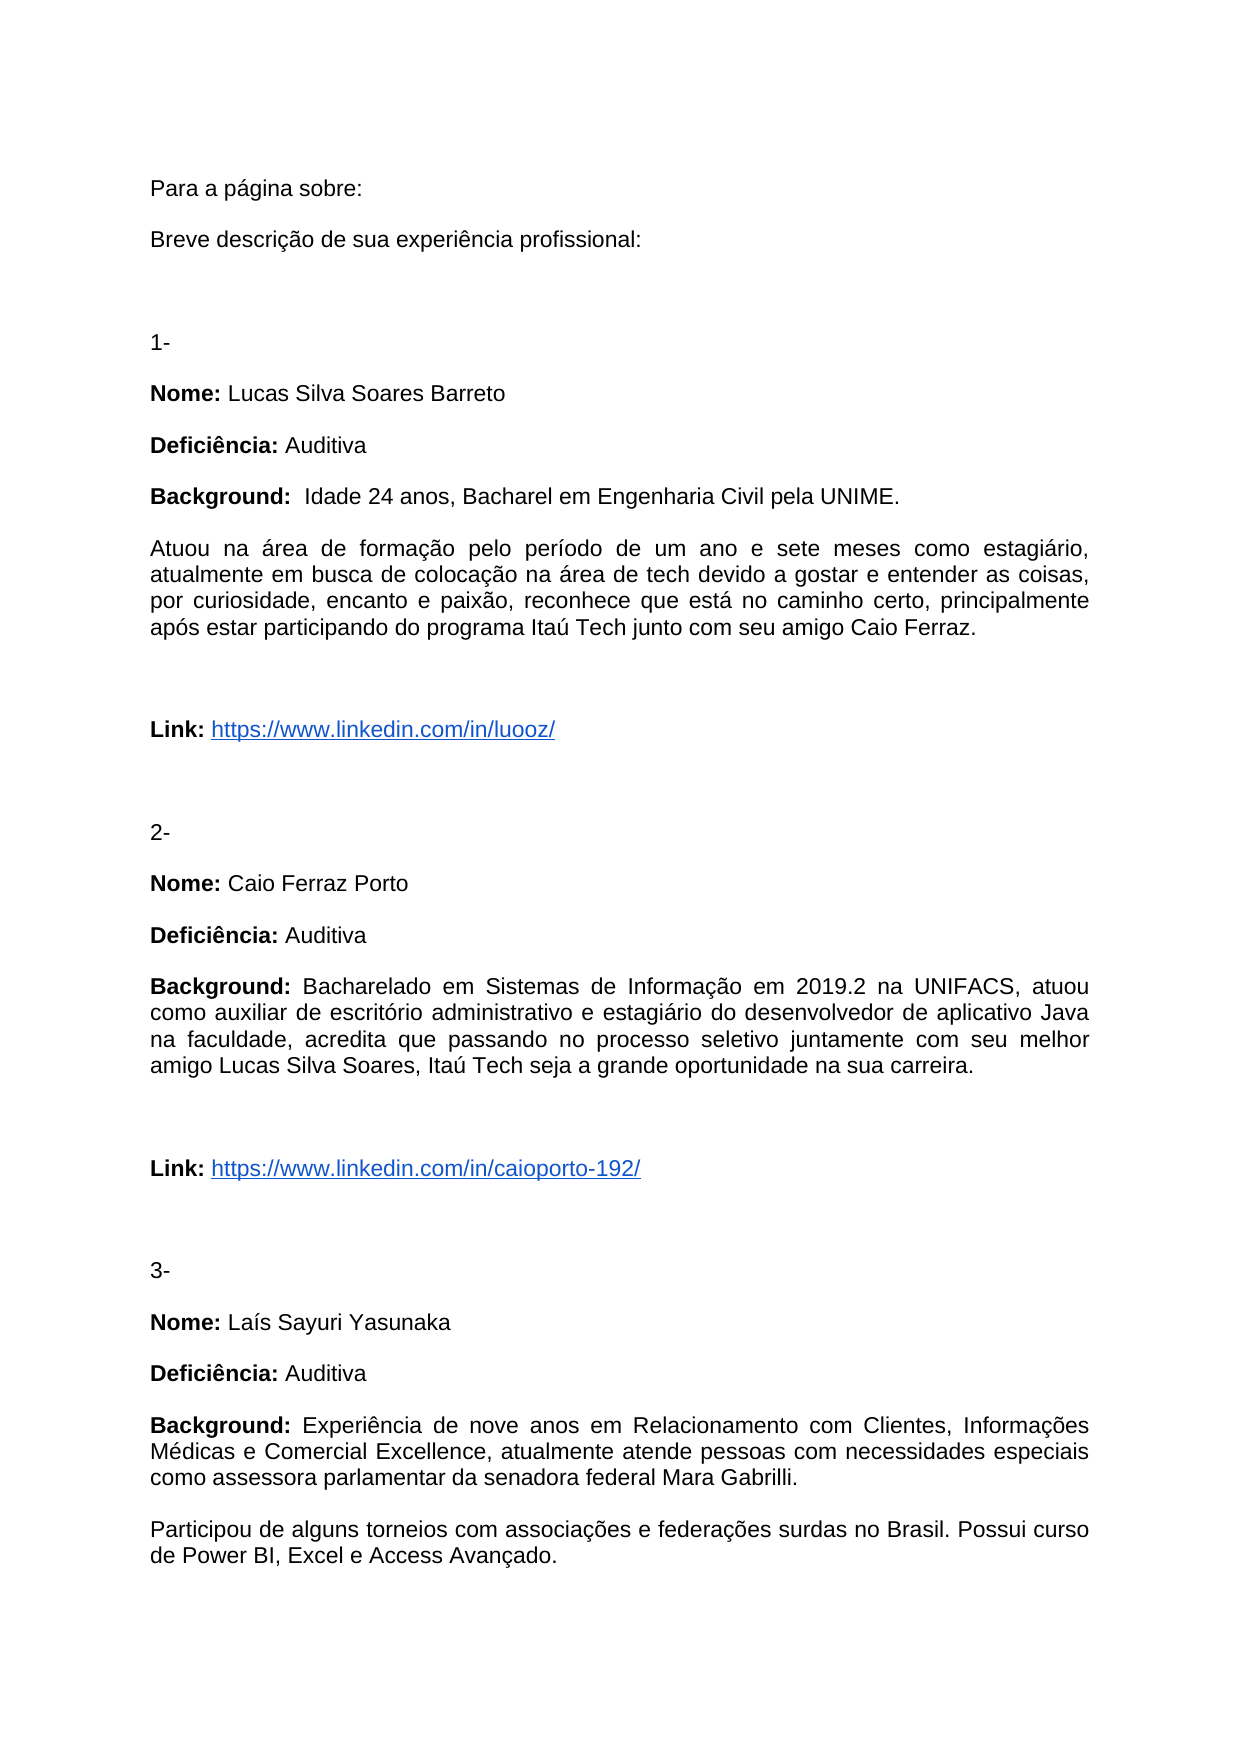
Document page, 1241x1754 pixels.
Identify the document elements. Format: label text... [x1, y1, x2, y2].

text Breve descrição de sua experiência profissional: [150, 226, 1090, 253]
text Background: Idade 24 anos, Bacharel em Engenharia Civil pela UNIME. [150, 483, 1090, 509]
text Background: Experiência de nove anos em Relacionamento com Clientes, Informações Médicas e Comercial Excellence, atualmente atende pessoas com necessidades especiais como assessora parlamentar da senadora federal Mara Gabrilli. [150, 1412, 1090, 1491]
text Para a página sobre: [150, 175, 1090, 201]
text 2- [150, 819, 1090, 845]
text Background: Bacharelado em Sistemas de Informação em 2019.2 na UNIFACS, atuou como auxiliar de escritório administrativo e estagiário do desenvolvedor de aplicativo Java na faculdade, acredita que passando no processo seletivo juntamente com seu melhor amigo Lucas Silva Soares, Itaú Tech seja a grande oportunidade na sua carreira. [150, 973, 1090, 1078]
text Link: https://www.linkedin.com/in/luooz/ [150, 716, 1090, 743]
text Nome: Caio Ferraz Porto [150, 870, 1090, 897]
text Deficiência: Auditiva [150, 432, 1090, 458]
text Deficiência: Auditiva [150, 922, 1090, 948]
text Nome: Lucas Silva Soares Barreto [150, 380, 1090, 407]
text Nome: Laís Sayuri Yasunaka [150, 1309, 1090, 1335]
text Link: https://www.linkedin.com/in/caioporto-192/ [150, 1155, 1090, 1181]
text Deficiência: Auditiva [150, 1360, 1090, 1387]
text 3- [150, 1257, 1090, 1284]
text 1- [150, 329, 1090, 355]
text Atuou na área de formação pelo período de um ano e sete meses como estagiário, atualmente em busca de colocação na área de tech devido a gostar e entender as coisas, por curiosidade, encanto e paixão, reconhece que está no caminho certo, principalmente após estar participando do programa Itaú Tech junto com seu amigo Caio Ferraz. [150, 534, 1090, 640]
text Participou de alguns torneios com associações e federações surdas no Brasil. Possui curso de Power BI, Excel e Access Avançado. [150, 1516, 1090, 1568]
